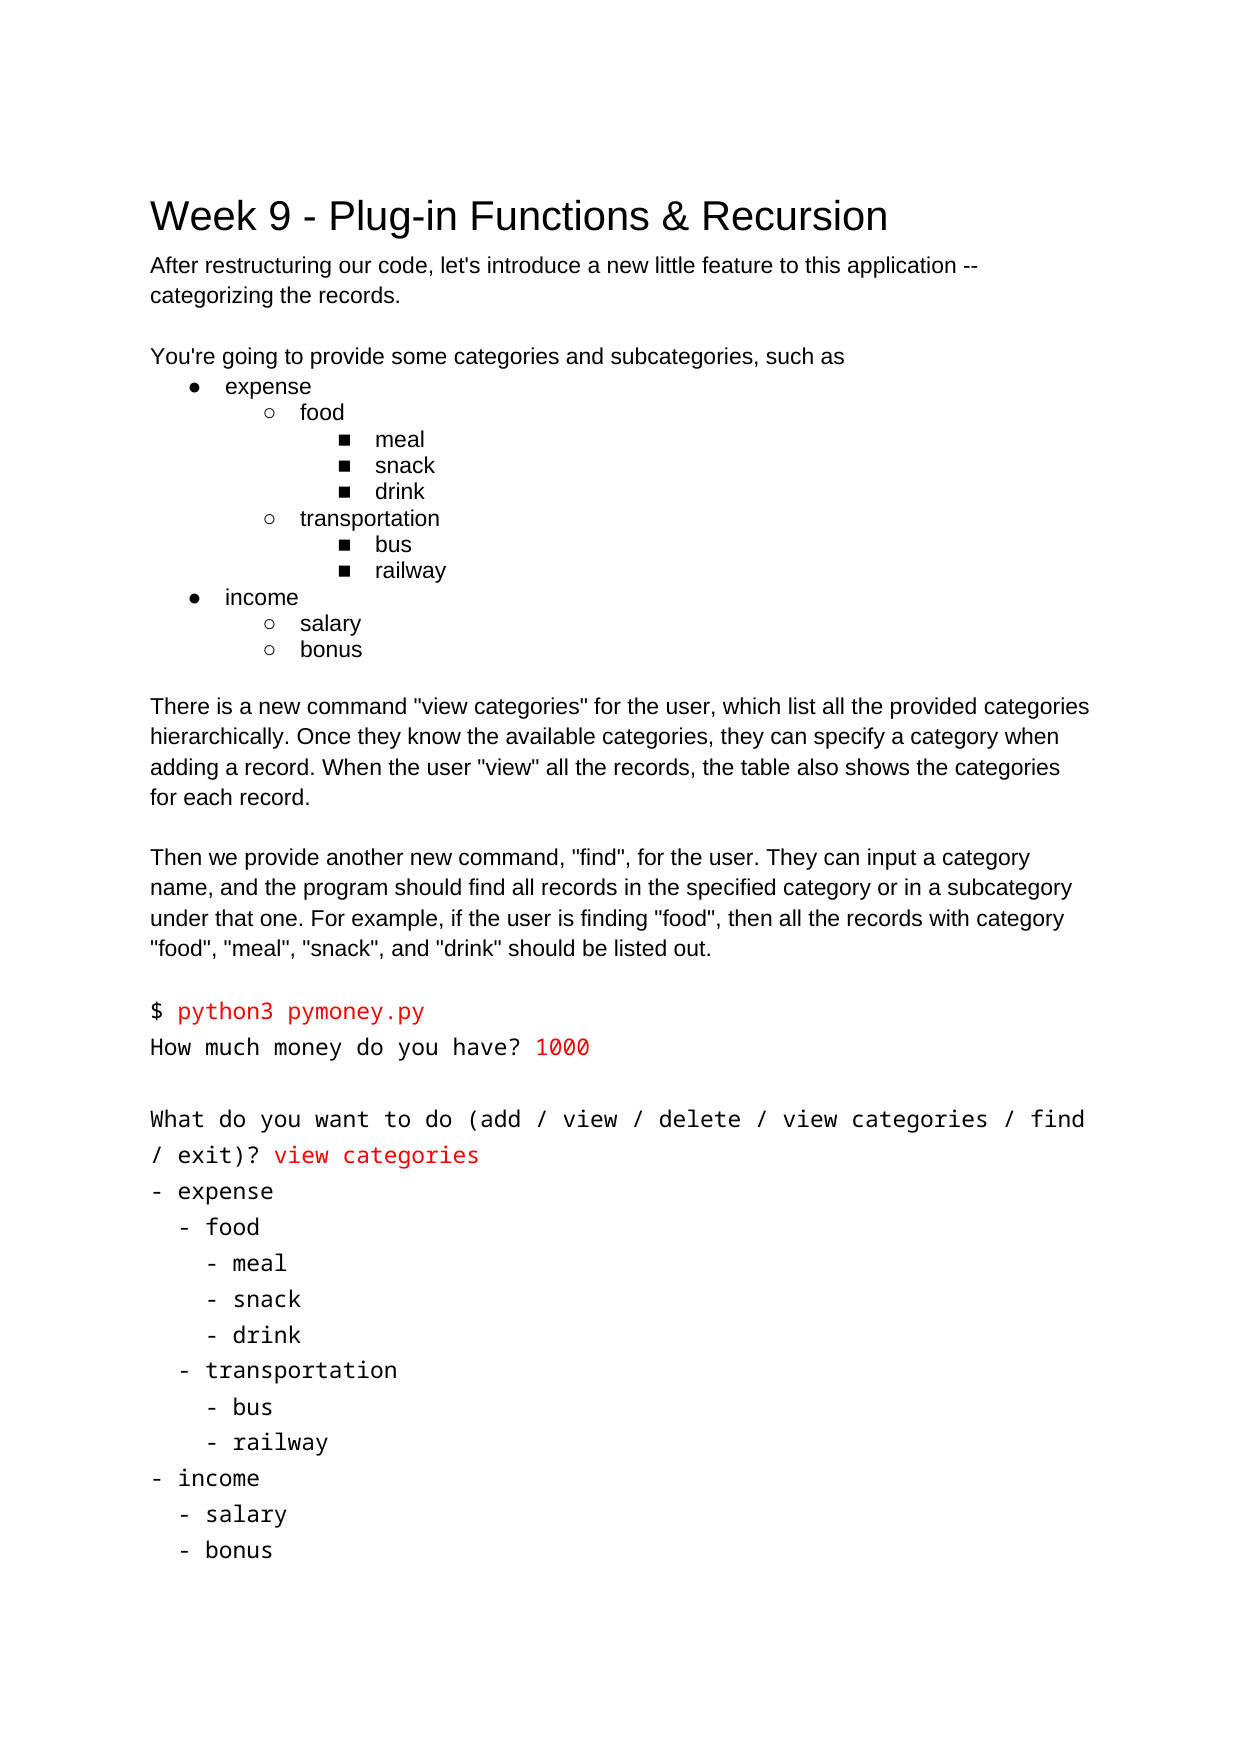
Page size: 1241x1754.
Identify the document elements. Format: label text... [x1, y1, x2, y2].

subtitle Week 9 - Plug-in Functions & Recursion [150, 192, 1090, 239]
text - snack [150, 1283, 1090, 1314]
text - bus [150, 1390, 1090, 1422]
list salary [262, 610, 1090, 636]
list bus [337, 531, 1090, 557]
text - meal [150, 1247, 1090, 1278]
text $ python3 pymoney.py [150, 995, 1090, 1026]
list food [262, 399, 1090, 426]
text After restructuring our code, let's introduce a new little feature to this application -- categorizing the records. [150, 252, 1090, 309]
text - food [150, 1211, 1090, 1242]
list expense [187, 373, 1090, 399]
list meal [337, 426, 1090, 452]
list snack [337, 452, 1090, 478]
list bonus [262, 636, 1090, 663]
list railway [337, 557, 1090, 584]
list transportation [262, 505, 1090, 531]
text There is a new command "view categories" for the user, which list all the provided categories hierarchically. Once they know the available categories, they can specify a category when adding a record. When the user "view" all the records, the table also shows the categories for each record. [150, 693, 1090, 810]
text What do you want to do (add / view / delete / view categories / find / exit)? view categories [150, 1103, 1090, 1170]
text - income [150, 1462, 1090, 1493]
text - transportation [150, 1354, 1090, 1386]
text - bonus [150, 1534, 1090, 1565]
list drink [337, 478, 1090, 505]
text - drink [150, 1318, 1090, 1350]
text How much money do you have? 1000 [150, 1031, 1090, 1062]
text You're going to provide some categories and subcategories, such as [150, 343, 1090, 369]
list income [187, 584, 1090, 610]
text - salary [150, 1498, 1090, 1529]
text - expense [150, 1175, 1090, 1206]
text Then we provide another new command, "find", for the user. They can input a category name, and the program should find all records in the specified category or in a subcategory under that one. For example, if the user is finding "food", then all the records with category "food", "meal", "snack", and "drink" should be listed out. [150, 844, 1090, 961]
text - railway [150, 1426, 1090, 1458]
